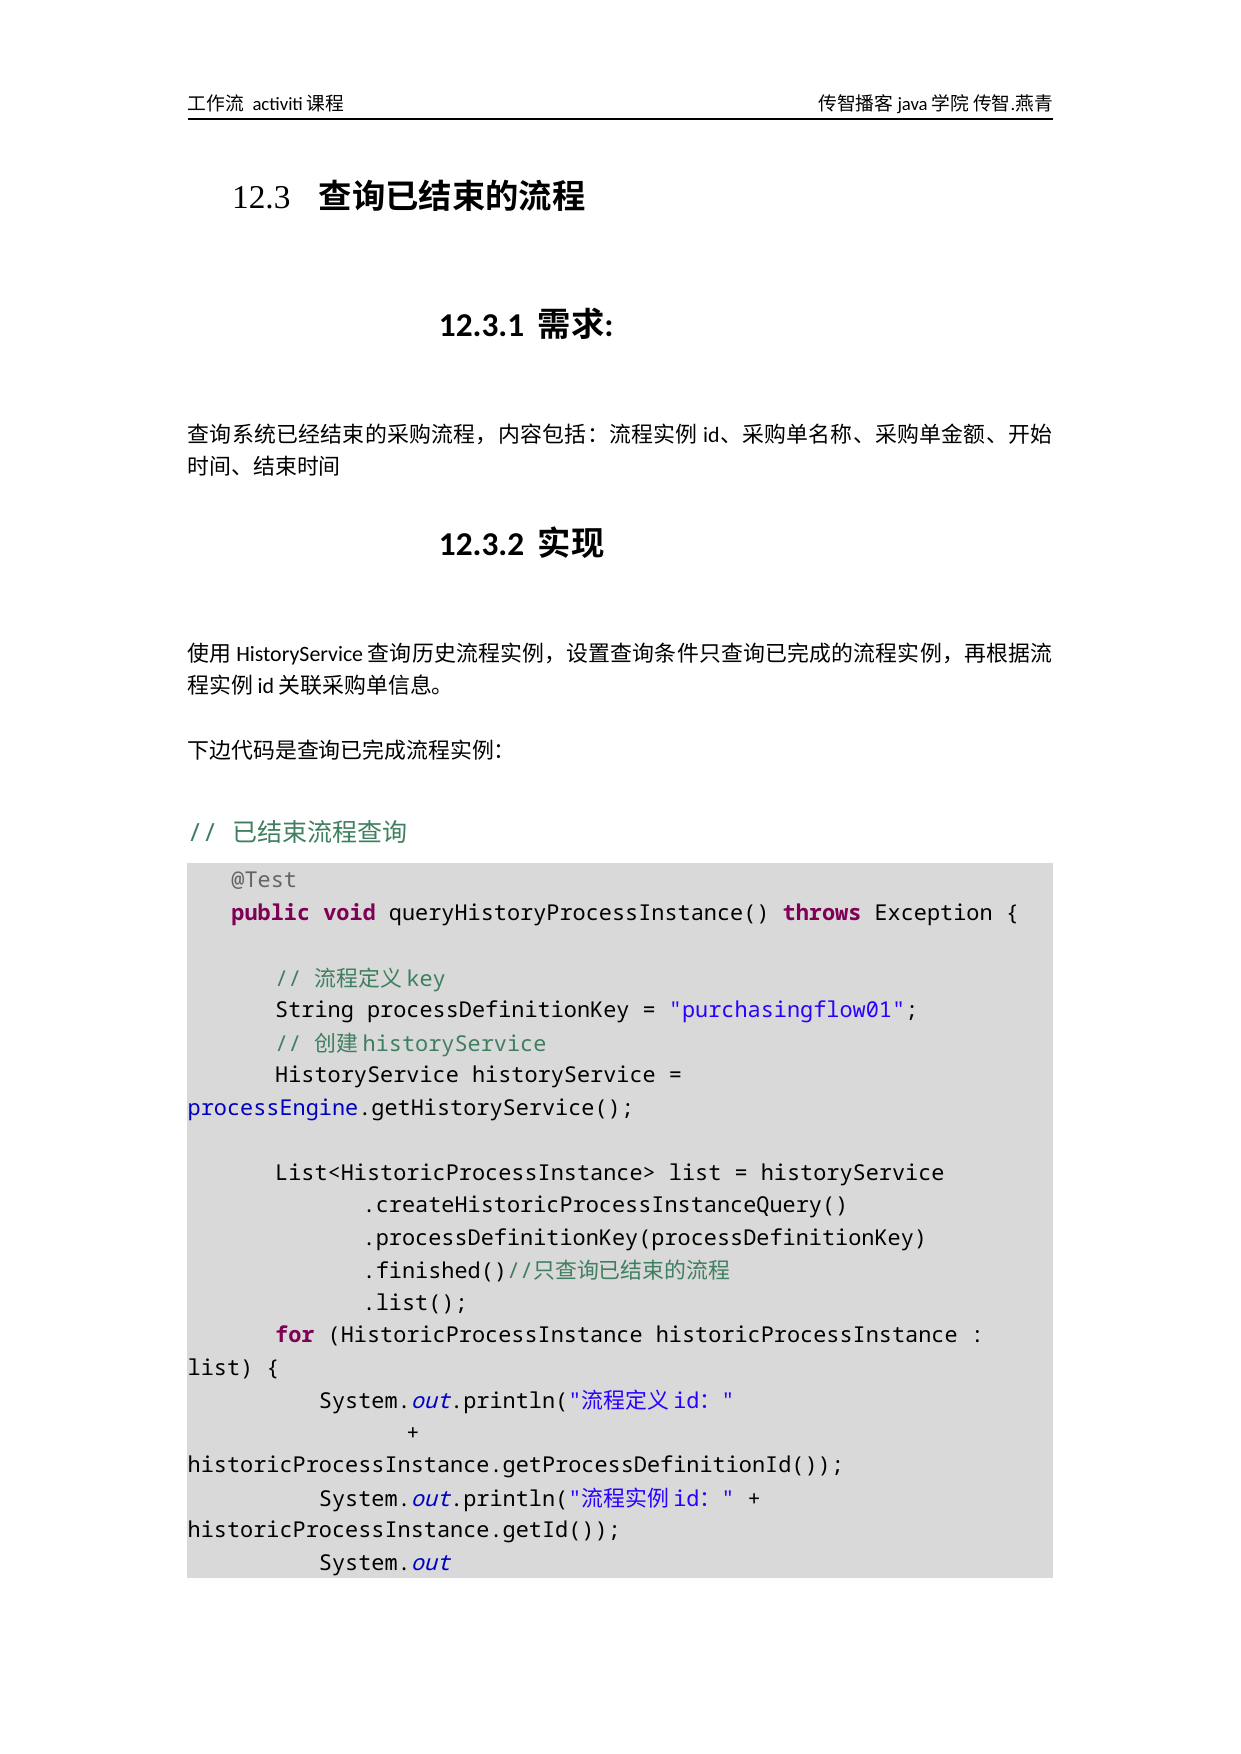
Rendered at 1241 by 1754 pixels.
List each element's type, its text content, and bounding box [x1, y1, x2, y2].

subtitle 实现 [439, 508, 1053, 573]
subtitle 查询已结束的流程 [232, 162, 1053, 227]
text 使用HistoryService查询历史流程实例，设置查询条件只查询已完成的流程实例，再根据流程实例id关联采购单信息。 [187, 636, 1053, 701]
text String processDefinitionKey = "purchasingflow01"; [187, 993, 1053, 1026]
text System.out [187, 1546, 1053, 1578]
text // 已结束流程查询 [187, 798, 1053, 863]
text .finished()//只查询已结束的流程 [187, 1253, 1053, 1286]
text System.out.println("流程实例id：" + historicProcessInstance.getId()); [187, 1481, 1053, 1546]
text List<HistoricProcessInstance> list = historyService [187, 1156, 1053, 1188]
text .createHistoricProcessInstanceQuery() [187, 1188, 1053, 1221]
text public void queryHistoryProcessInstance() throws Exception { [187, 896, 1053, 928]
subtitle 需求: [439, 289, 1053, 354]
text // 创建historyService [187, 1026, 1053, 1058]
text 查询系统已经结束的采购流程，内容包括：流程实例id、采购单名称、采购单金额、开始时间、结束时间 [187, 416, 1053, 481]
text @Test [187, 863, 1053, 896]
text .processDefinitionKey(processDefinitionKey) [187, 1221, 1053, 1253]
text + historicProcessInstance.getProcessDefinitionId()); [187, 1416, 1053, 1481]
text // 流程定义key [187, 961, 1053, 993]
text .list(); [187, 1286, 1053, 1318]
text System.out.println("流程定义id：" [187, 1383, 1053, 1416]
text HistoryService historyService = processEngine.getHistoryService(); [187, 1058, 1053, 1123]
text 下边代码是查询已完成流程实例： [187, 733, 1053, 766]
text for (HistoricProcessInstance historicProcessInstance : list) { [187, 1318, 1053, 1383]
